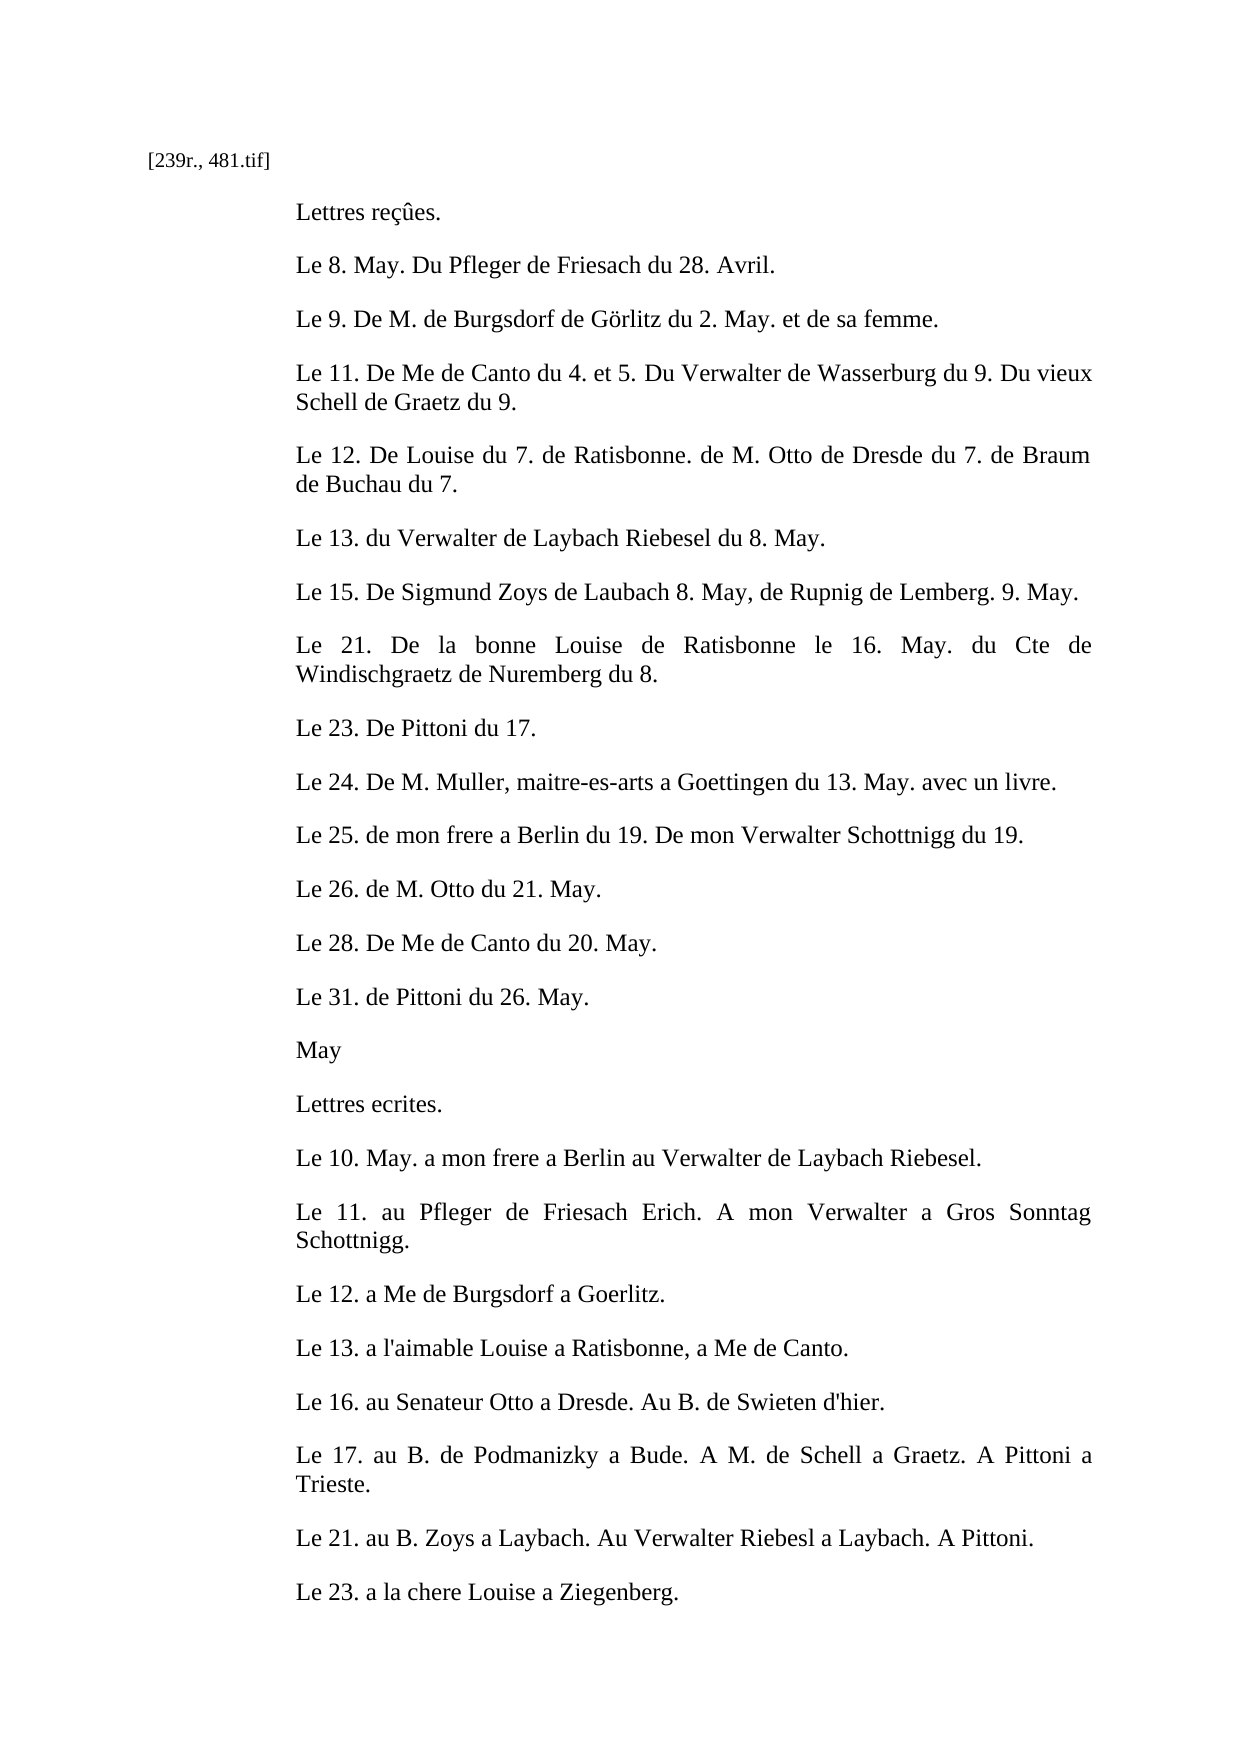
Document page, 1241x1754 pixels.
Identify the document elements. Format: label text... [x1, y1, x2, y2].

text Le 23. a la chere Louise a Ziegenberg. [295, 1577, 1093, 1605]
text Le 16. au Senateur Otto a Dresde. Au B. de Swieten d'hier. [295, 1387, 1093, 1415]
text Le 17. au B. de Podmanizky a Bude. A M. de Schell a Graetz. A Pittoni a Trieste. [295, 1440, 1093, 1498]
text Le 11. au Pfleger de Friesach Erich. A mon Verwalter a Gros Sonntag Schottnigg. [295, 1197, 1093, 1254]
text Le 10. May. a mon frere a Berlin au Verwalter de Laybach Riebesel. [295, 1143, 1093, 1172]
text Lettres ecrites. [295, 1089, 1093, 1118]
text Le 26. de M. Otto du 21. May. [295, 874, 1093, 903]
text [239r., 481.tif] [148, 148, 1093, 172]
text Le 24. De M. Muller, maitre-es-arts a Goettingen du 13. May. avec un livre. [295, 767, 1093, 795]
text May [295, 1035, 1093, 1064]
text Le 8. May. Du Pfleger de Friesach du 28. Avril. [295, 250, 1093, 279]
text Le 31. de Pittoni du 26. May. [295, 982, 1093, 1010]
text Le 23. De Pittoni du 17. [295, 713, 1093, 742]
text Le 21. au B. Zoys a Laybach. Au Verwalter Riebesl a Laybach. A Pittoni. [295, 1523, 1093, 1552]
text Le 11. De Me de Canto du 4. et 5. Du Verwalter de Wasserburg du 9. Du vieux Schell de Graetz du 9. [295, 358, 1093, 415]
text Le 28. De Me de Canto du 20. May. [295, 928, 1093, 957]
text Le 13. du Verwalter de Laybach Riebesel du 8. May. [295, 523, 1093, 552]
text Le 13. a l'aimable Louise a Ratisbonne, a Me de Canto. [295, 1333, 1093, 1362]
text Le 12. De Louise du 7. de Ratisbonne. de M. Otto de Dresde du 7. de Braum de Buchau du 7. [295, 440, 1093, 498]
text Lettres reçûes. [295, 197, 1093, 225]
text Le 21. De la bonne Louise de Ratisbonne le 16. May. du Cte de Windischgraetz de Nuremberg du 8. [295, 630, 1093, 688]
text Le 15. De Sigmund Zoys de Laubach 8. May, de Rupnig de Lemberg. 9. May. [295, 577, 1093, 605]
text Le 9. De M. de Burgsdorf de Görlitz du 2. May. et de sa femme. [295, 304, 1093, 333]
text Le 12. a Me de Burgsdorf a Goerlitz. [295, 1279, 1093, 1308]
text Le 25. de mon frere a Berlin du 19. De mon Verwalter Schottnigg du 19. [295, 820, 1093, 849]
